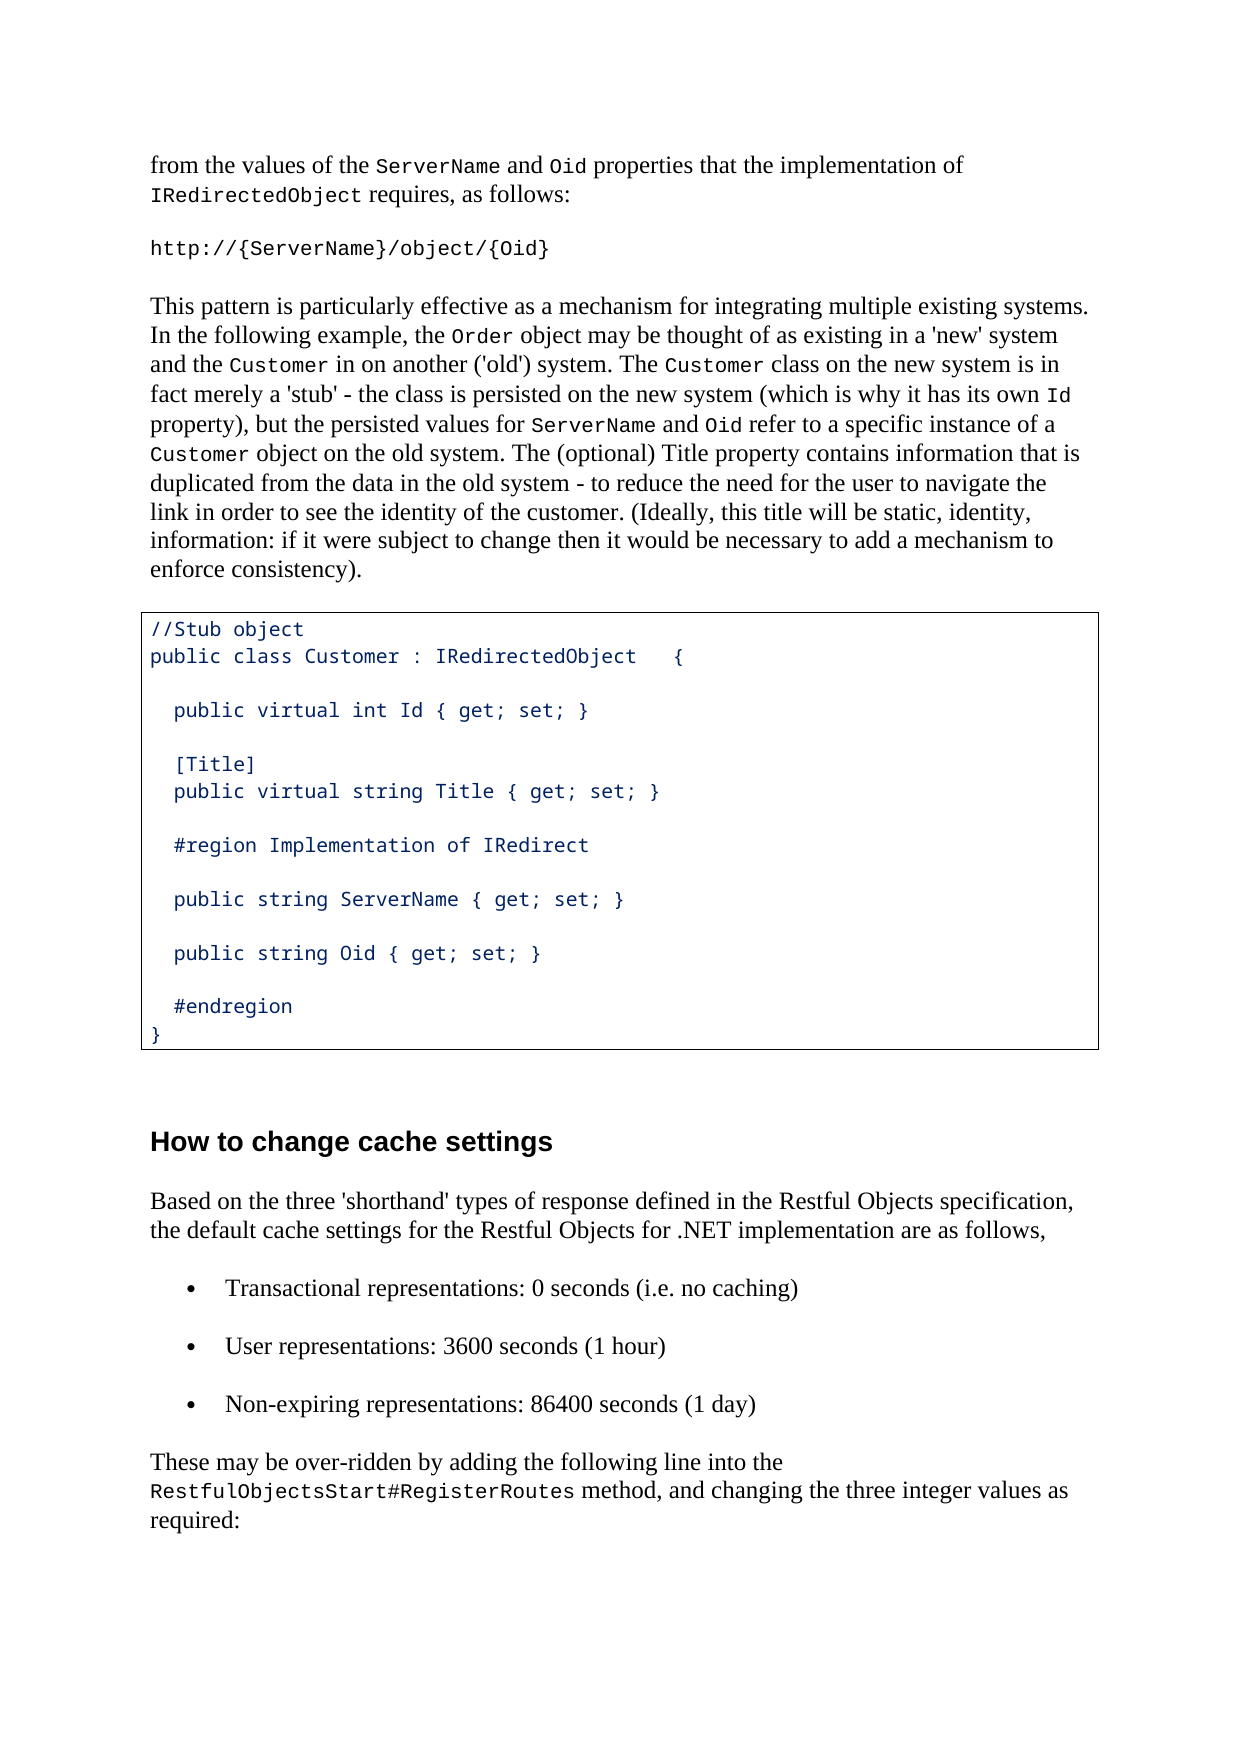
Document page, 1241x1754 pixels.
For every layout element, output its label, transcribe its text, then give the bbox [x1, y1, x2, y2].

text This pattern is particularly effective as a mechanism for integrating multiple existing systems. In the following example, the Order object may be thought of as existing in a 'new' system and the Customer in on another ('old') system. The Customer class on the new system is in fact merely a 'stub' - the class is persisted on the new system (which is why it has its own Id property), but the persisted values for ServerName and Oid refer to a specific instance of a Customer object on the old system. The (optional) Title property contains information that is duplicated from the data in the old system - to reduce the need for the user to navigate the link in order to see the identity of the customer. (Ideally, this title will be static, identity, information: if it were subject to change then it would be necessary to add a mechanism to enforce consistency). [150, 291, 1090, 583]
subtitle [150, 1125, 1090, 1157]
text http://{ServerName}/object/{Oid} [150, 238, 1090, 262]
text public virtual string Title { get; set; } [150, 777, 1090, 804]
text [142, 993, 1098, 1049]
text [150, 150, 1090, 209]
text public class Customer : IRedirectedObject { [150, 642, 1090, 669]
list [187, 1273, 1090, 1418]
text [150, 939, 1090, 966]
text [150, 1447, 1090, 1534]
text [Title] [150, 750, 1090, 777]
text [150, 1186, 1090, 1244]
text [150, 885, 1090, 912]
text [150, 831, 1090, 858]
text //Stub object [142, 613, 1098, 642]
text public virtual int Id { get; set; } [150, 696, 1090, 723]
